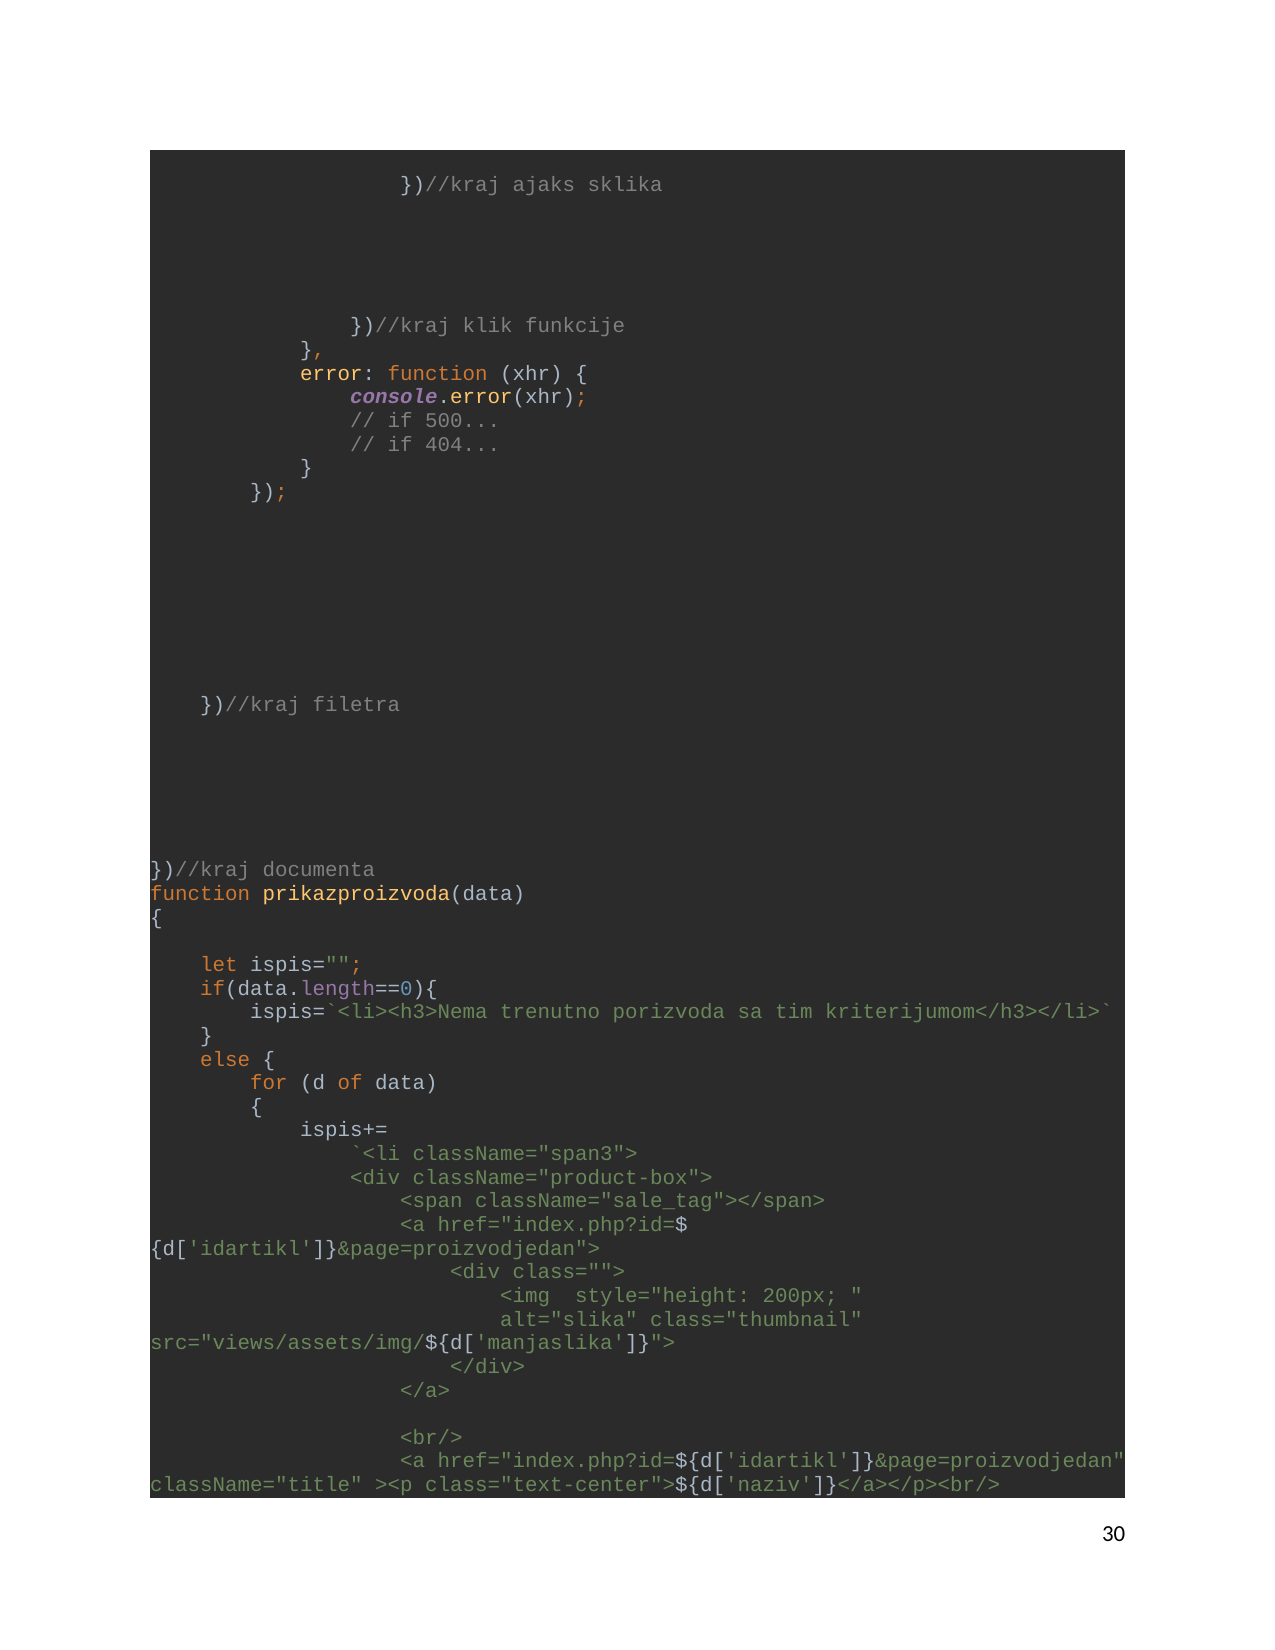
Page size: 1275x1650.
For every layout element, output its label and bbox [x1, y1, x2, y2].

text [150, 150, 1125, 1498]
